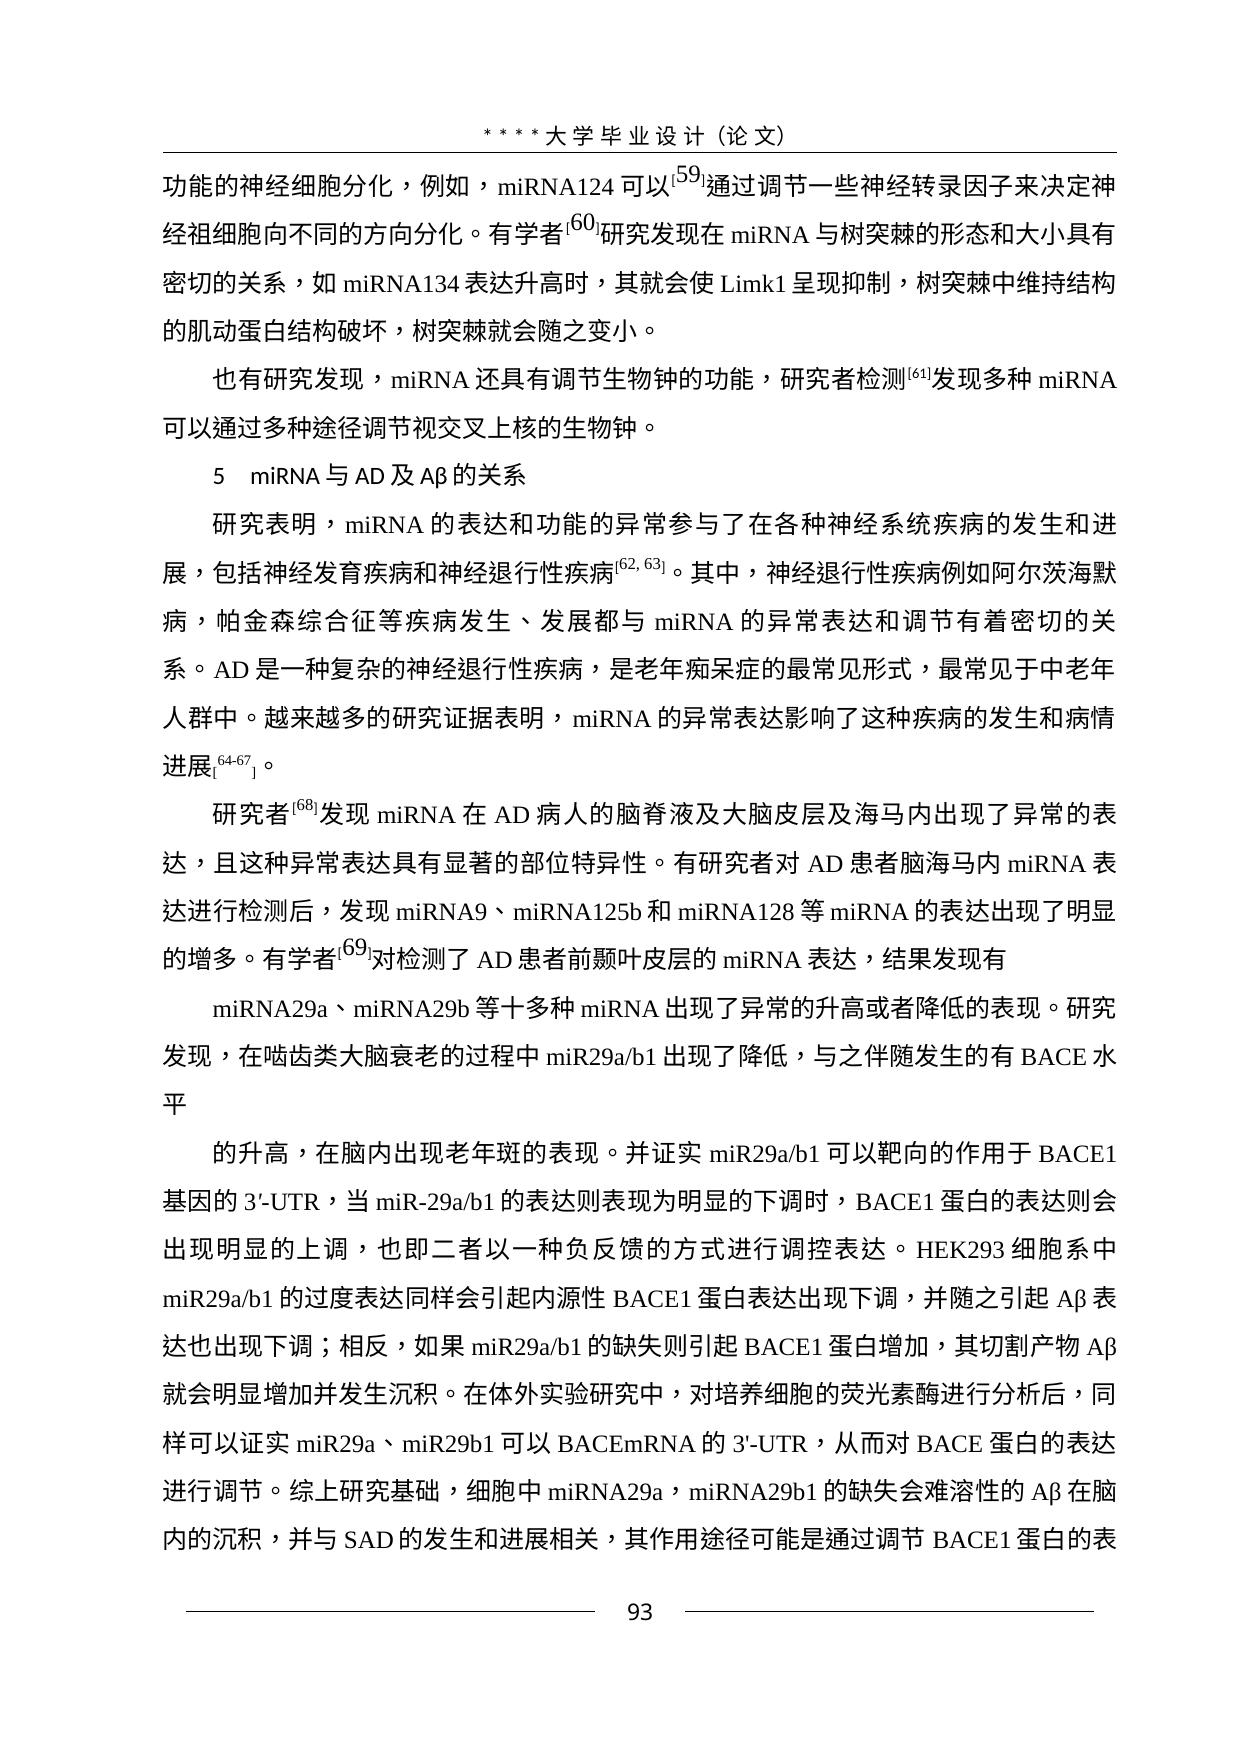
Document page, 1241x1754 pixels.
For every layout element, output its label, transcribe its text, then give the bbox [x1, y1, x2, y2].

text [162, 153, 1117, 347]
text 研究表明，miRNA的表达和功能的异常参与了在各种神经系统疾病的发生和进展，包括神经发育疾病和神经退行性疾病[62, 63]。其中，神经退行性疾病例如阿尔茨海默病，帕金森综合征等疾病发生、发展都与miRNA的异常表达和调节有着密切的关系。AD是一种复杂的神经退行性疾病，是老年痴呆症的最常见形式，最常见于中老年人群中。越来越多的研究证据表明，miRNA的异常表达影响了这种疾病的发生和病情进展[64-67]。 [162, 492, 1117, 782]
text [162, 1120, 1117, 1555]
text 也有研究发现，miRNA还具有调节生物钟的功能，研究者检测[61]发现多种miRNA可以通过多种途径调节视交叉上核的生物钟。 [162, 347, 1117, 443]
text miRNA29a、miRNA29b等十多种miRNA出现了异常的升高或者降低的表现。研究发现，在啮齿类大脑衰老的过程中miR29a/b1出现了降低，与之伴随发生的有BACE水平 [162, 975, 1117, 1120]
text 5 miRNA与AD及Aβ的关系 [162, 443, 1117, 492]
text 研究者[68]发现miRNA在AD病人的脑脊液及大脑皮层及海马内出现了异常的表达，且这种异常表达具有显著的部位特异性。有研究者对AD患者脑海马内miRNA表达进行检测后，发现miRNA9、miRNA125b和miRNA128等miRNA的表达出现了明显的增多。有学者[69]对检测了AD患者前颞叶皮层的miRNA表达，结果发现有 [162, 782, 1117, 975]
